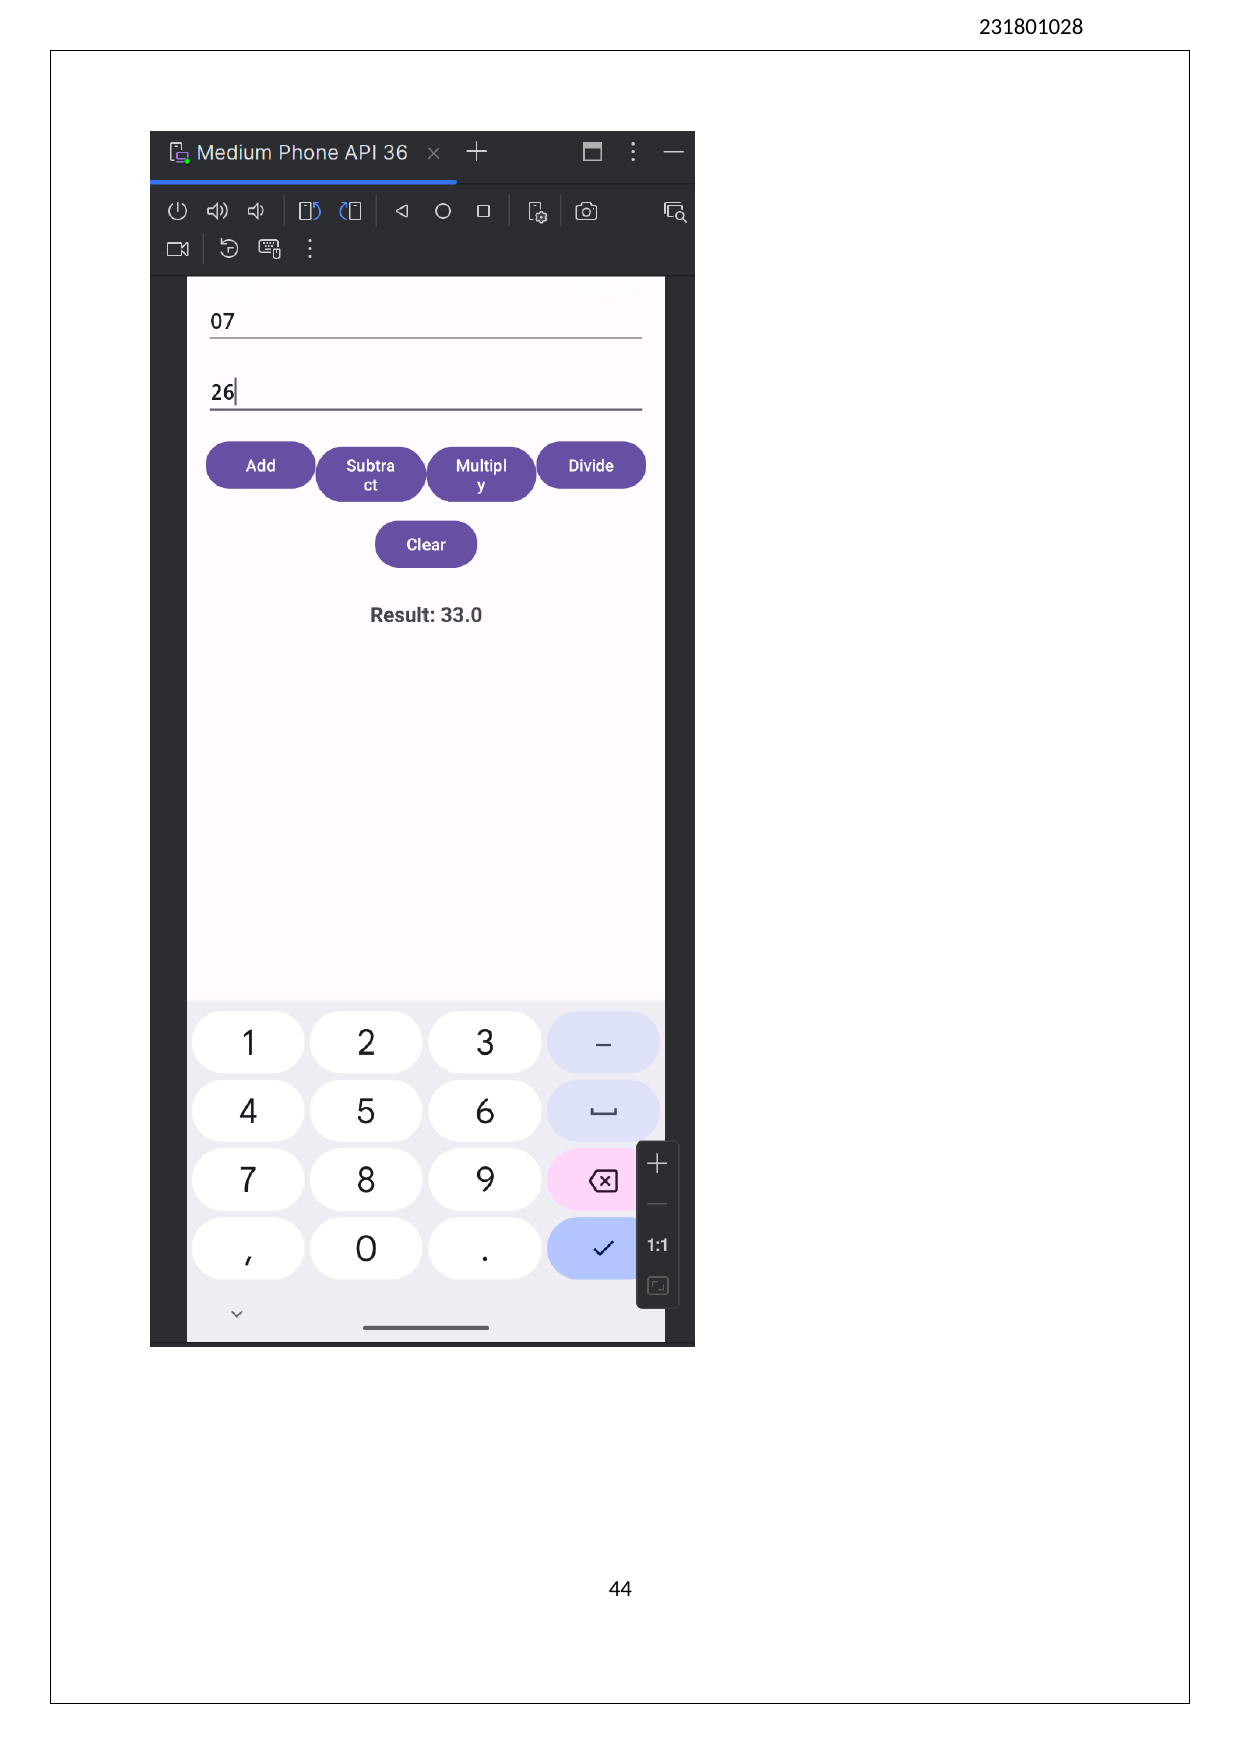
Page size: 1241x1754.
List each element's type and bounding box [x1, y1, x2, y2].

picture [150, 131, 695, 1347]
